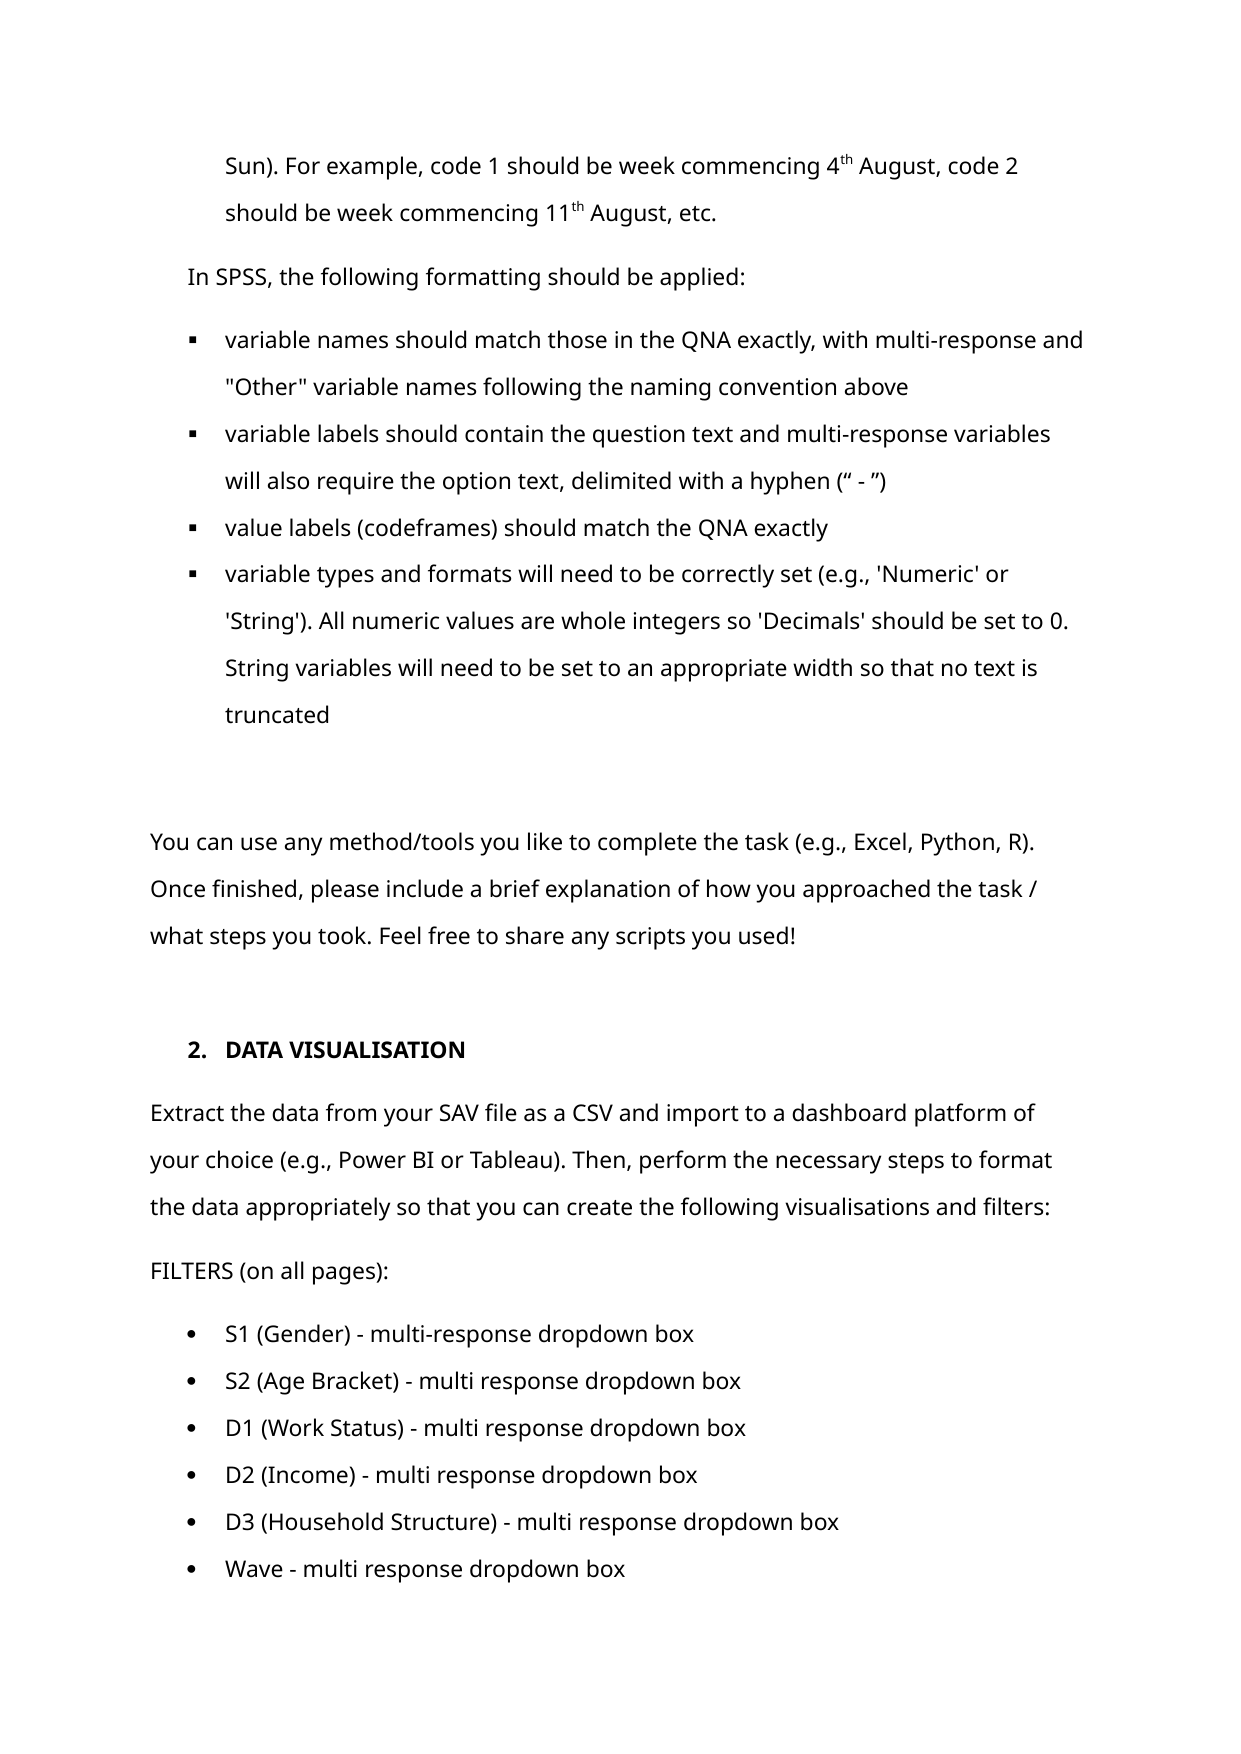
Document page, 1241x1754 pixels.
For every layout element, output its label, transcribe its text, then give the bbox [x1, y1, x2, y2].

text In SPSS, the following formatting should be applied: [187, 260, 1090, 292]
list S2 (Age Bracket) - multi response dropdown box [187, 1365, 1090, 1396]
list variable names should match those in the QNA exactly, with multi-response and "Other" variable names following the naming convention above [187, 324, 1090, 402]
list D1 (Work Status) - multi response dropdown box [187, 1412, 1090, 1443]
list variable types and formats will need to be correctly set (e.g., 'Numeric' or 'String'). All numeric values are whole integers so 'Decimals' should be set to 0. String variables will need to be set to an appropriate width so that no text is truncated [187, 558, 1090, 730]
list Wave - multi response dropdown box [187, 1552, 1090, 1584]
list DATA VISUALISATION [187, 1034, 1090, 1065]
list S1 (Gender) - multi-response dropdown box [187, 1318, 1090, 1349]
text Extract the data from your SAV file as a CSV and import to a dashboard platform of your choice (e.g., Power BI or Tableau). Then, perform the necessary steps to format the data appropriately so that you can create the following visualisations and filters: [150, 1097, 1090, 1222]
text FILTERS (on all pages): [150, 1254, 1090, 1286]
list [187, 150, 1090, 228]
list D2 (Income) - multi response dropdown box [187, 1459, 1090, 1490]
list value labels (codeframes) should match the QNA exactly [187, 511, 1090, 543]
text You can use any method/tools you like to complete the task (e.g., Excel, Python, R). Once finished, please include a brief explanation of how you approached the task / what steps you took. Feel free to share any scripts you used! [150, 826, 1090, 951]
list variable labels should contain the question text and multi-response variables will also require the option text, delimited with a hyphen (“ - ”) [187, 418, 1090, 496]
list D3 (Household Structure) - multi response dropdown box [187, 1506, 1090, 1537]
